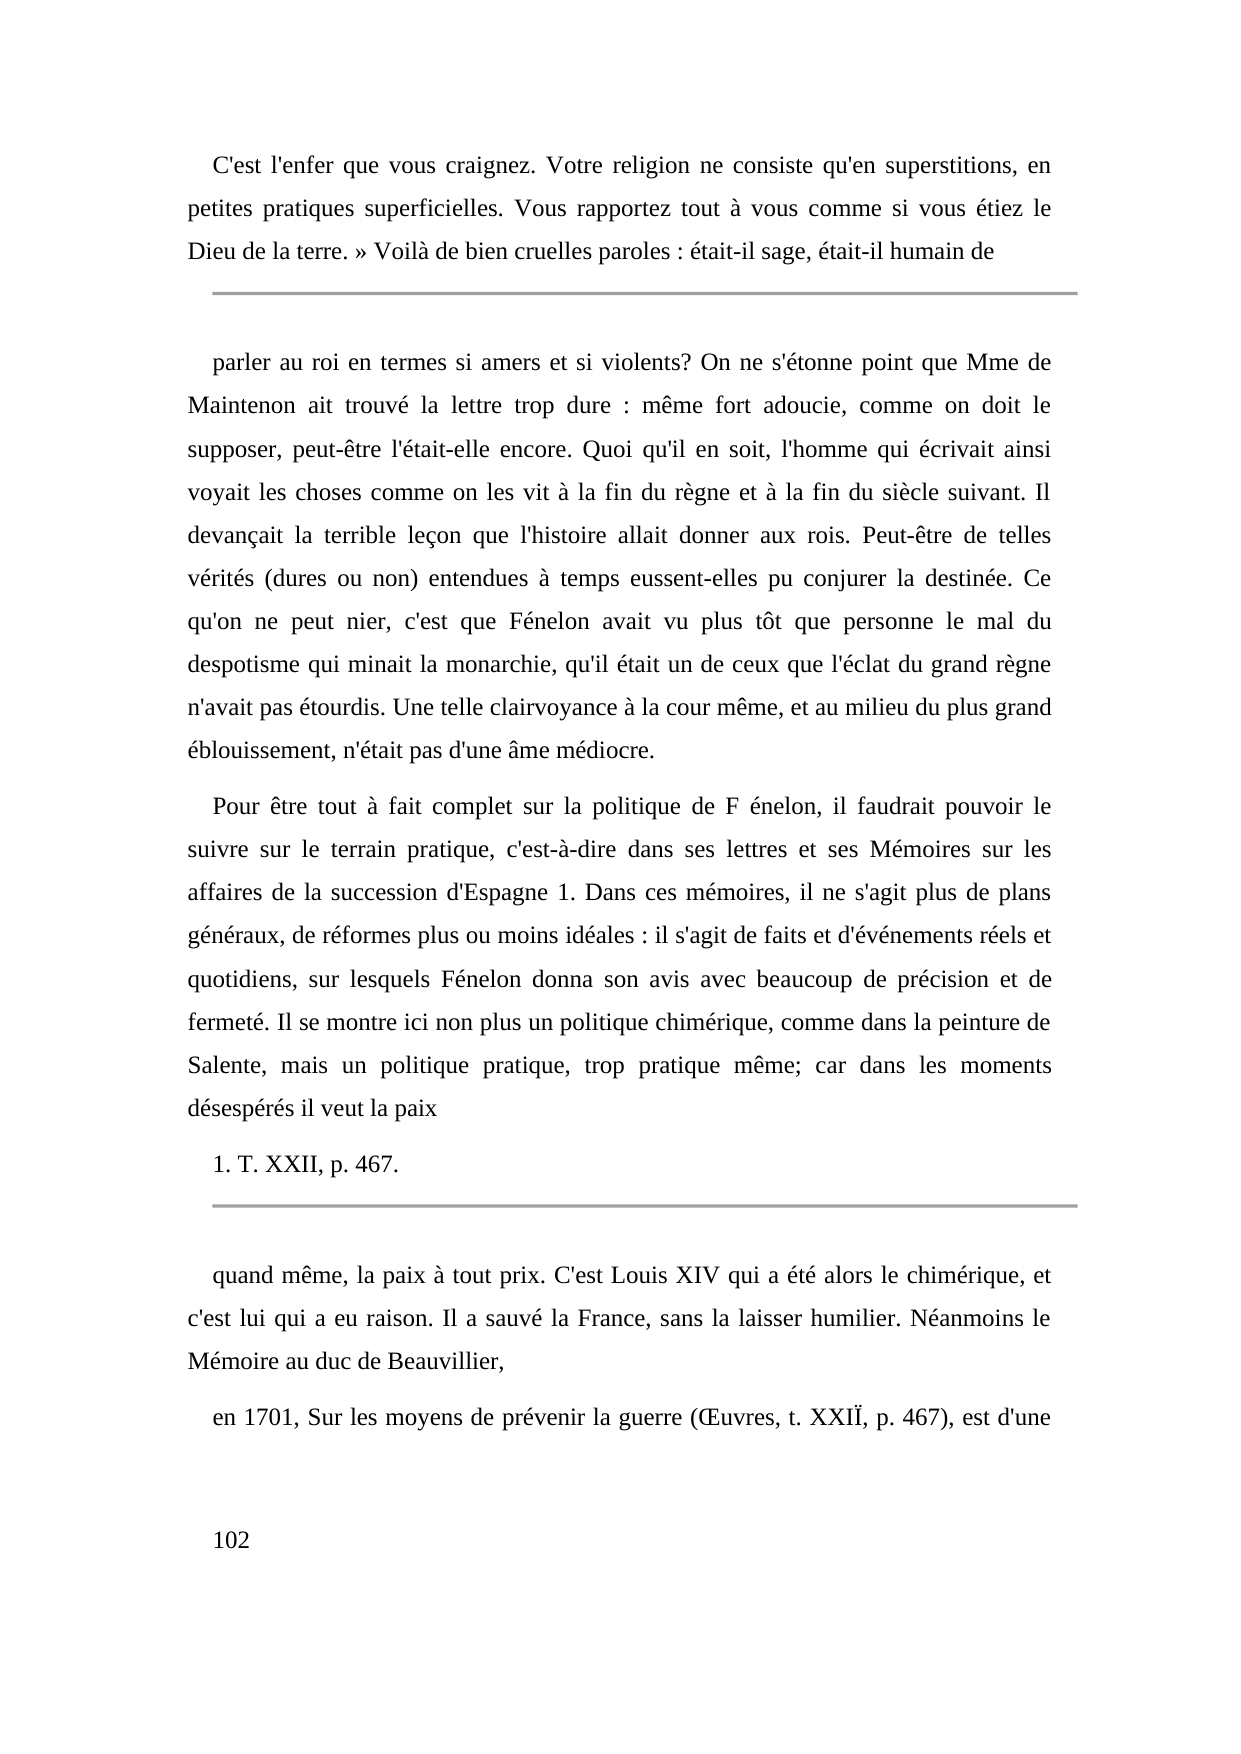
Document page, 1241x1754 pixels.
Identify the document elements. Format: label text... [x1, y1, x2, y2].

text C'est l'enfer que vous craignez. Votre religion ne consiste qu'en superstitions, en petites pratiques superficielles. Vous rapportez tout à vous comme si vous étiez le Dieu de la terre. » Voilà de bien cruelles paroles : était-il sage, était-il humain de [187, 150, 1053, 265]
text quand même, la paix à tout prix. C'est Louis XIV qui a été alors le chimérique, et c'est lui qui a eu raison. Il a sauvé la France, sans la laisser humilier. Néanmoins le Mémoire au duc de Beauvillier, [187, 1260, 1053, 1375]
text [187, 1402, 1053, 1431]
text parler au roi en termes si amers et si violents? On ne s'étonne point que Mme de Maintenon ait trouvé la lettre trop dure : même fort adoucie, comme on doit le supposer, peut-être l'était-elle encore. Quoi qu'il en soit, l'homme qui écrivait ainsi voyait les choses comme on les vit à la fin du règne et à la fin du siècle suivant. Il devançait la terrible leçon que l'histoire allait donner aux rois. Peut-être de telles vérités (dures ou non) entendues à temps eussent-elles pu conjurer la destinée. Ce qu'on ne peut nier, c'est que Fénelon avait vu plus tôt que personne le mal du despotisme qui minait la monarchie, qu'il était un de ceux que l'éclat du grand règne n'avait pas étourdis. Une telle clairvoyance à la cour même, et au milieu du plus grand éblouissement, n'était pas d'une âme médiocre. [187, 347, 1053, 764]
text Pour être tout à fait complet sur la politique de F énelon, il faudrait pouvoir le suivre sur le terrain pratique, c'est-à-dire dans ses lettres et ses Mémoires sur les affaires de la succession d'Espagne 1. Dans ces mémoires, il ne s'agit plus de plans généraux, de réformes plus ou moins idéales : il s'agit de faits et d'événements réels et quotidiens, sur lesquels Fénelon donna son avis avec beaucoup de précision et de fermeté. Il se montre ici non plus un politique chimérique, comme dans la peinture de Salente, mais un politique pratique, trop pratique même; car dans les moments désespérés il veut la paix [187, 791, 1053, 1122]
text 1. T. XXII, p. 467. [187, 1149, 1053, 1177]
